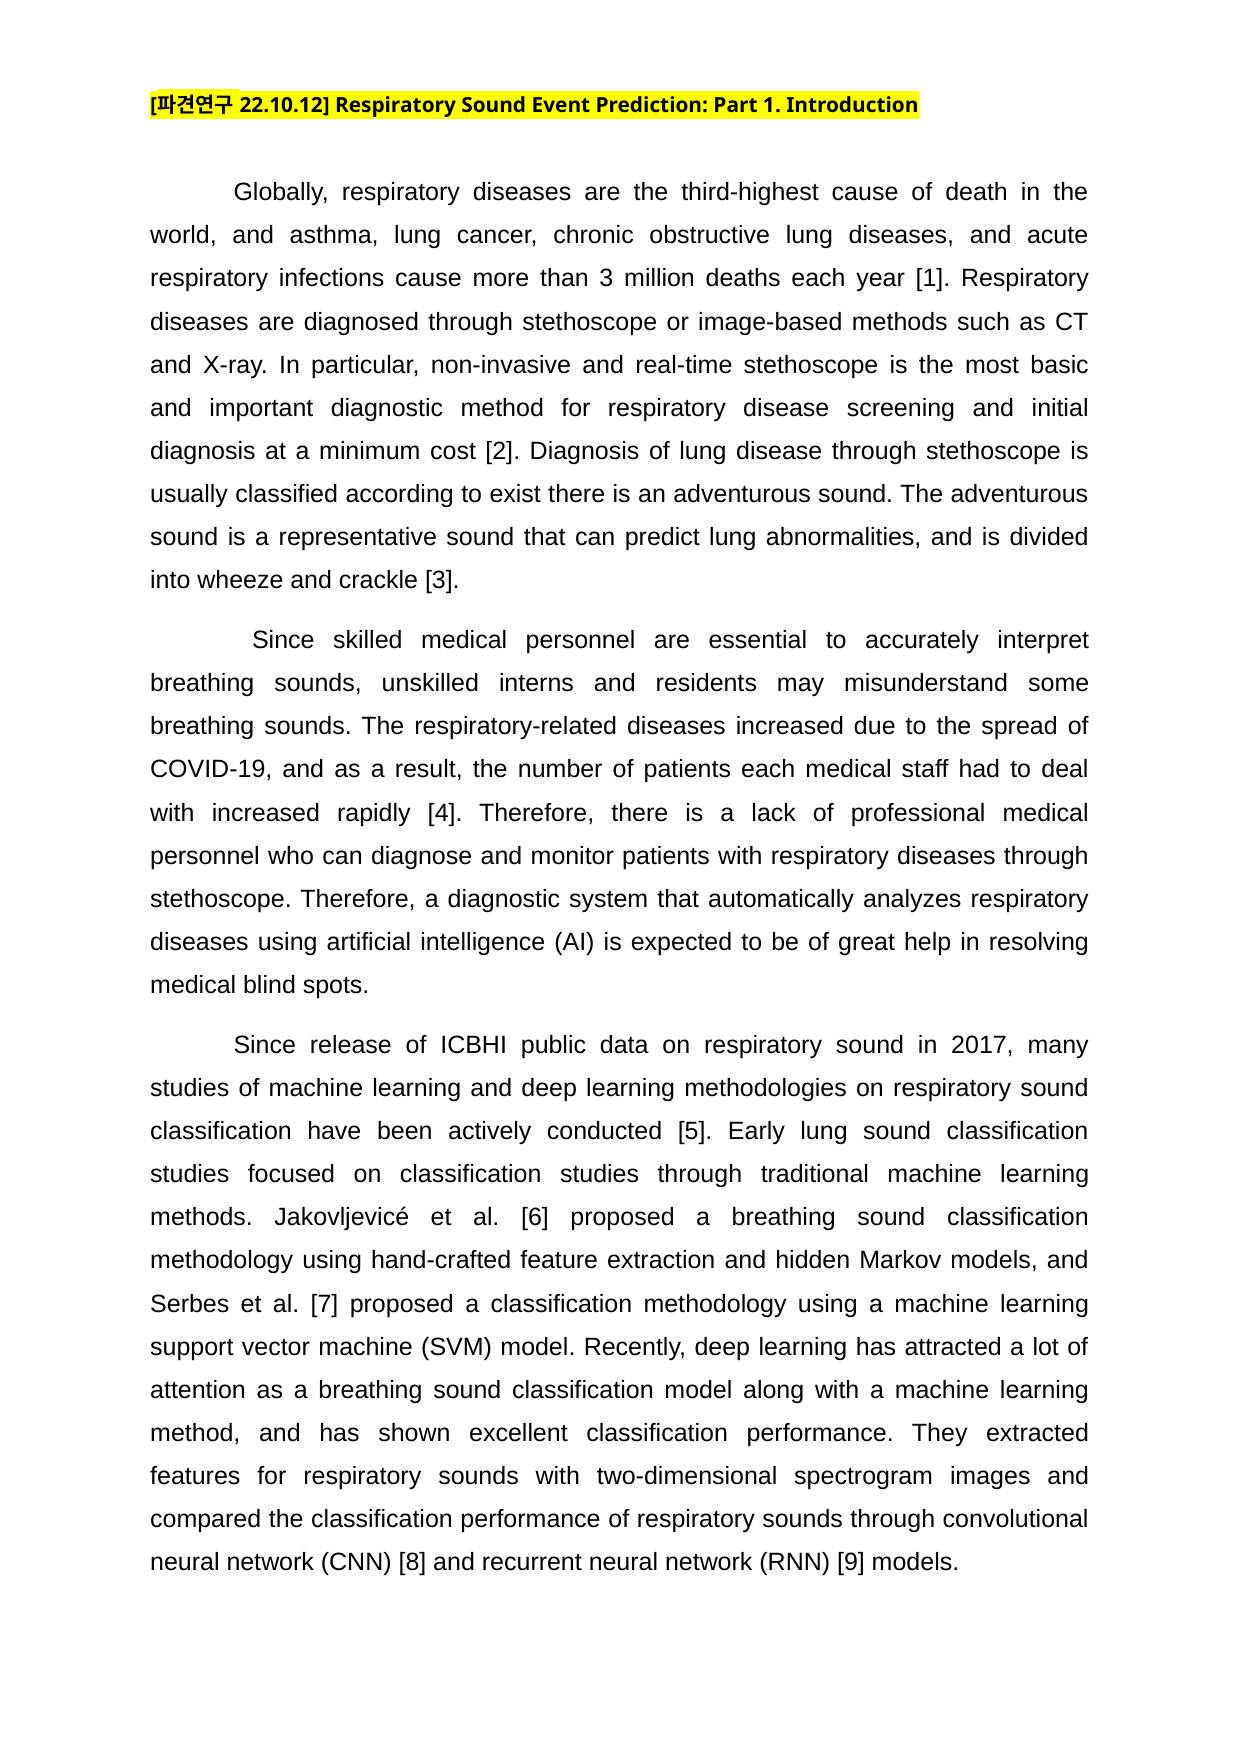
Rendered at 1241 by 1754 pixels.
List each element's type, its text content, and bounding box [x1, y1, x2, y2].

text Since release of ICBHI public data on respiratory sound in 2017, many studies of machine learning and deep learning methodologies on respiratory sound classification have been actively conducted [5]. Early lung sound classification studies focused on classification studies through traditional machine learning methods. Jakovljevicé et al. [6] proposed a breathing sound classification methodology using hand-crafted feature extraction and hidden Markov models, and Serbes et al. [7] proposed a classification methodology using a machine learning support vector machine (SVM) model. Recently, deep learning has attracted a lot of attention as a breathing sound classification model along with a machine learning method, and has shown excellent classification performance. They extracted features for respiratory sounds with two-dimensional spectrogram images and compared the classification performance of respiratory sounds through convolutional neural network (CNN) [8] and recurrent neural network (RNN) [9] models. [150, 1030, 1090, 1576]
text Globally, respiratory diseases are the third-highest cause of death in the world, and asthma, lung cancer, chronic obstructive lung diseases, and acute respiratory infections cause more than 3 million deaths each year [1]. Respiratory diseases are diagnosed through stethoscope or image-based methods such as CT and X-ray. In particular, non-invasive and real-time stethoscope is the most basic and important diagnostic method for respiratory disease screening and initial diagnosis at a minimum cost [2]. Diagnosis of lung disease through stethoscope is usually classified according to exist there is an adventurous sound. The adventurous sound is a representative sound that can predict lung abnormalities, and is divided into wheeze and crackle [3]. [150, 177, 1090, 594]
text Since skilled medical personnel are essential to accurately interpret breathing sounds, unskilled interns and residents may misunderstand some breathing sounds. The respiratory-related diseases increased due to the spread of COVID-19, and as a result, the number of patients each medical staff had to deal with increased rapidly [4]. Therefore, there is a lack of professional medical personnel who can diagnose and monitor patients with respiratory diseases through stethoscope. Therefore, a diagnostic system that automatically analyzes respiratory diseases using artificial intelligence (AI) is expected to be of great help in resolving medical blind spots. [150, 625, 1090, 999]
